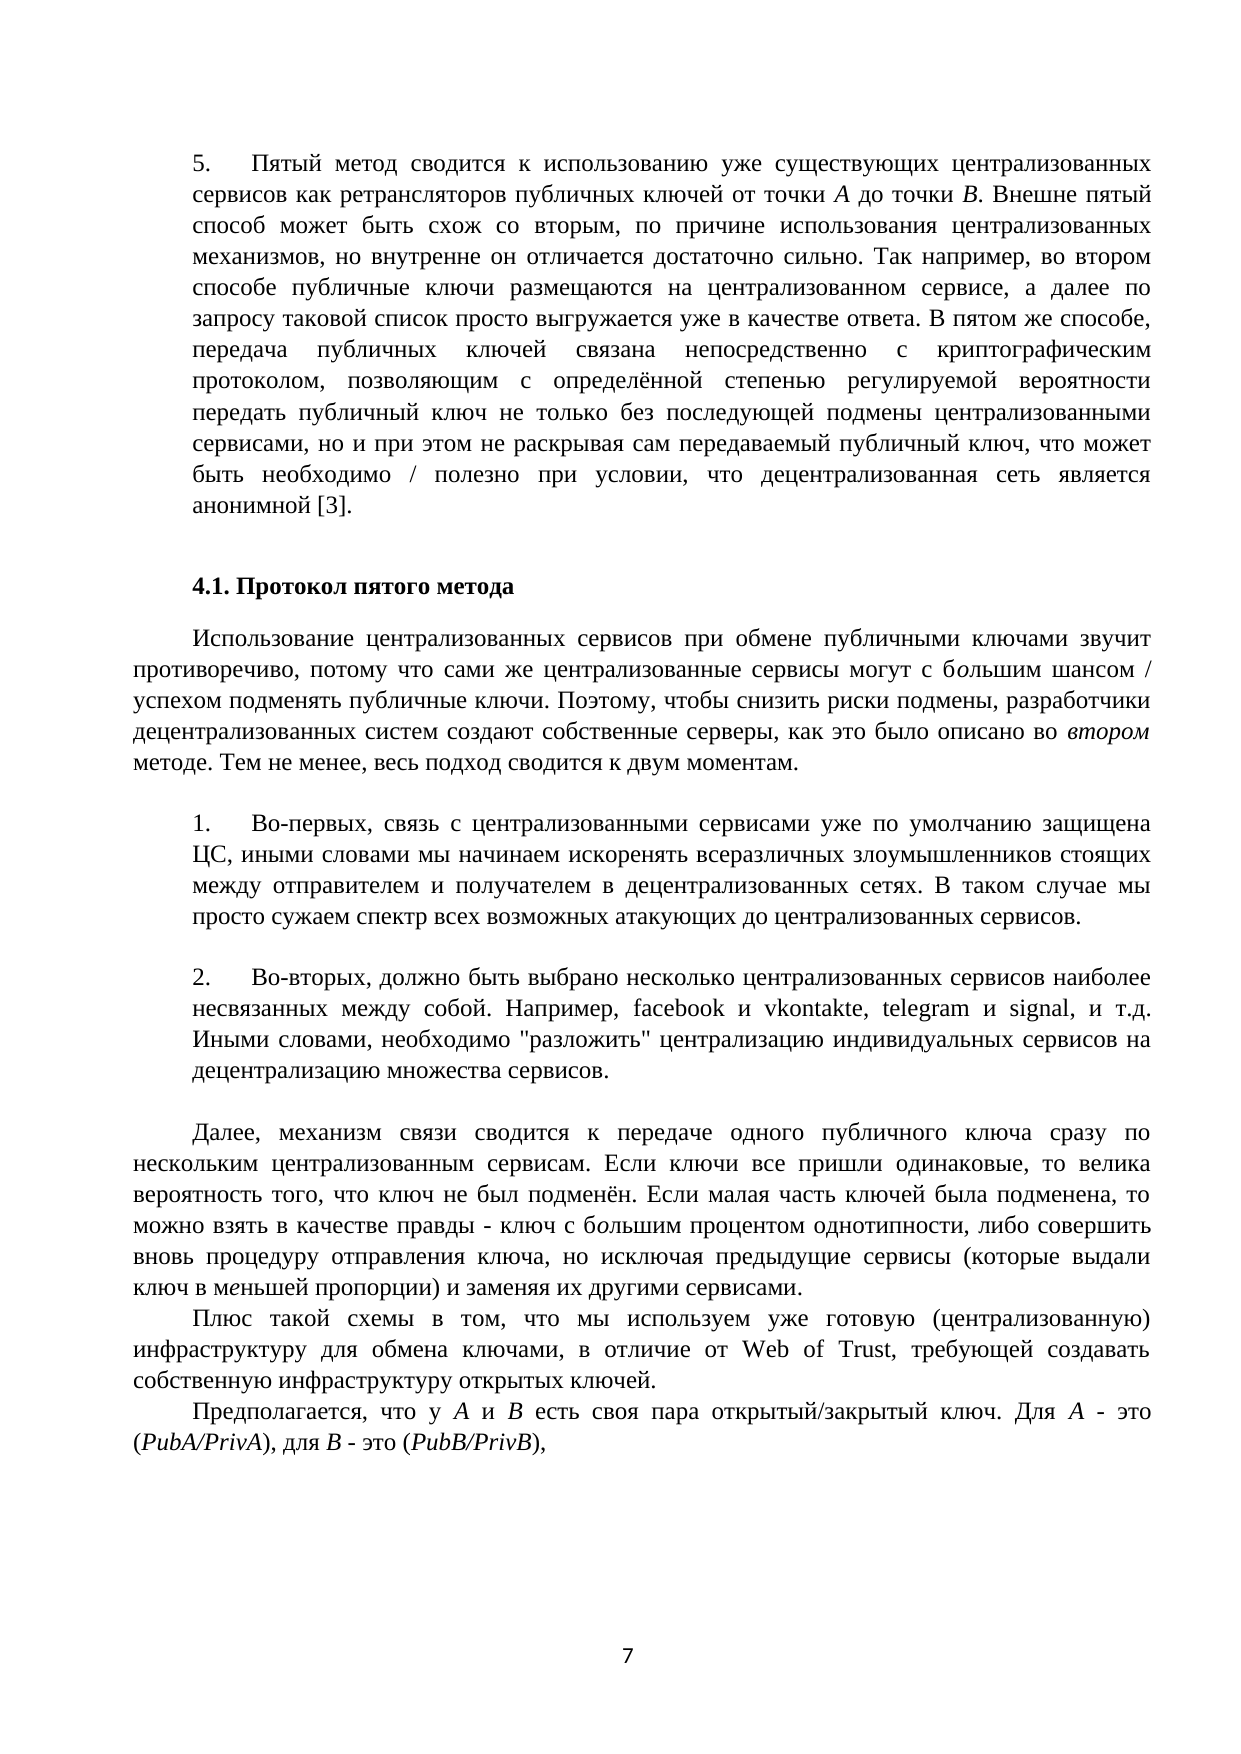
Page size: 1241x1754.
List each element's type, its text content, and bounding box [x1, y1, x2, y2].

list Во-вторых, должно быть выбрано несколько централизованных сервисов наиболее несвязанных между собой. Например, facebook и vkontakte, telegram и signal, и т.д. Иными словами, необходимо "разложить" централизацию индивидуальных сервисов на децентрализацию множества сервисов. [192, 962, 1152, 1084]
list Пятый метод сводится к использованию уже существующих централизованных сервисов как ретрансляторов публичных ключей от точки A до точки B. Внешне пятый способ может быть схож со вторым, по причине использования централизованных механизмов, но внутренне он отличается достаточно сильно. Так например, во втором способе публичные ключи размещаются на централизованном сервисе, а далее по запросу таковой список просто выгружается уже в качестве ответа. В пятом же способе, передача публичных ключей связана непосредственно с криптографическим протоколом, позволяющим с определённой степенью регулируемой вероятности передать публичный ключ не только без последующей подмены централизованными сервисами, но и при этом не раскрывая сам передаваемый публичный ключ, что может быть необходимо / полезно при условии, что децентрализованная сеть является анонимной [3]. [192, 148, 1152, 518]
list Во-первых, связь с централизованными сервисами уже по умолчанию защищена ЦС, иными словами мы начинаем искоренять всеразличных злоумышленников стоящих между отправителем и получателем в децентрализованных сетях. В таком случае мы просто сужаем спектр всех возможных атакующих до централизованных сервисов. [192, 808, 1152, 930]
text Использование централизованных сервисов при обмене публичными ключами звучит противоречиво, потому что сами же централизованные сервисы могут с большим шансом / успехом подменять публичные ключи. Поэтому, чтобы снизить риски подмены, разработчики децентрализованных систем создают собственные серверы, как это было описано во втором методе. Тем не менее, весь подход сводится к двум моментам. [133, 623, 1152, 776]
text Плюс такой схемы в том, что мы используем уже готовую (централизованную) инфраструктуру для обмена ключами, в отличие от Web of Trust, требующей создавать собственную инфраструктуру открытых ключей. [133, 1303, 1152, 1394]
text Предполагается, что у A и B есть своя пара открытый/закрытый ключ. Для A - это (PubA/PrivA), для B - это (PubB/PrivB), [133, 1396, 1152, 1456]
text Далее, механизм связи сводится к передаче одного публичного ключа сразу по нескольким централизованным сервисам. Если ключи все пришли одинаковые, то велика вероятность того, что ключ не был подменён. Если малая часть ключей была подменена, то можно взять в качестве правды - ключ с большим процентом однотипности, либо совершить вновь процедуру отправления ключа, но исключая предыдущие сервисы (которые выдали ключ в меньшей пропорции) и заменяя их другими сервисами. [133, 1117, 1152, 1301]
subtitle 4.1. Протокол пятого метода [192, 571, 1152, 600]
